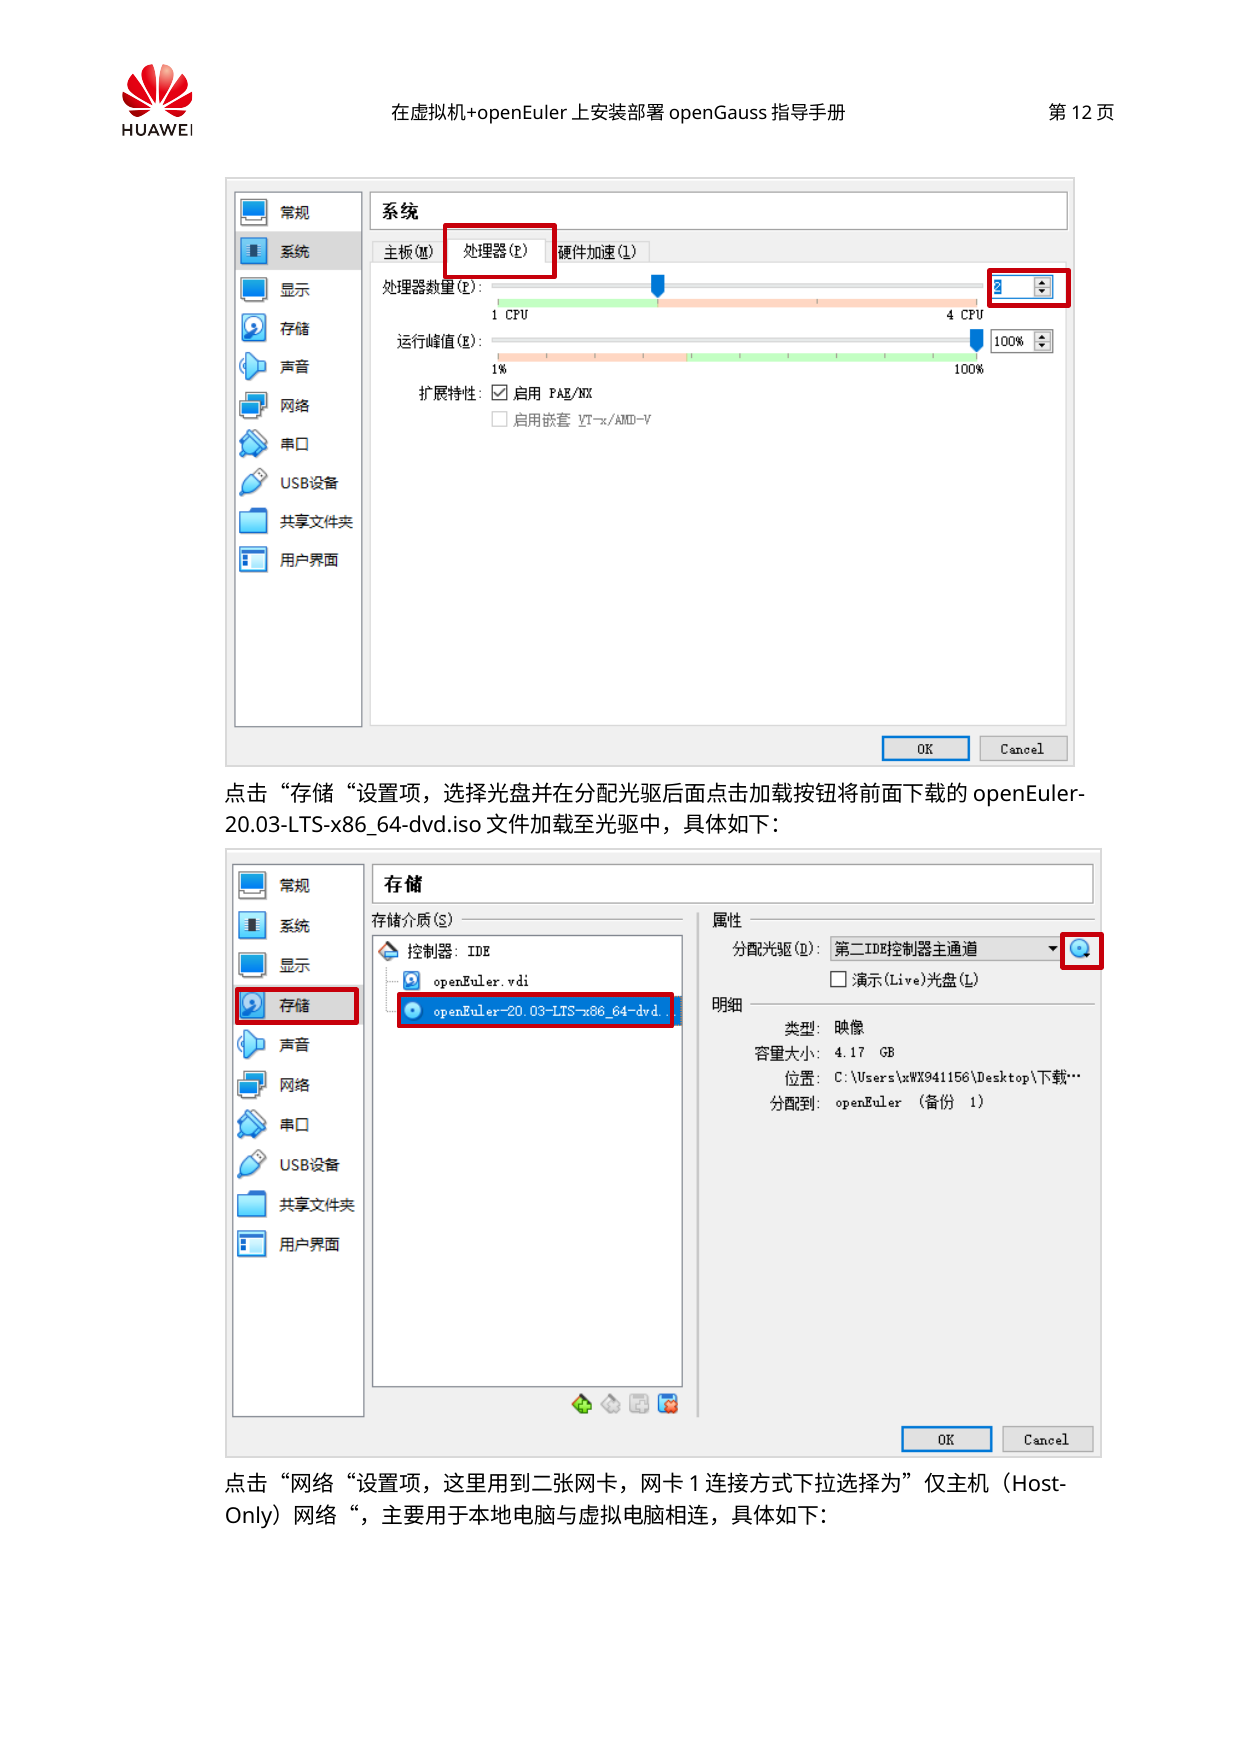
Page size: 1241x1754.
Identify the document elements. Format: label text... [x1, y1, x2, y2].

picture [122, 64, 193, 136]
picture [227, 850, 1100, 1456]
picture [227, 179, 1073, 765]
text 点击“存储“设置项，选择光盘并在分配光驱后面点击加载按钮将前面下载的openEuler-20.03-LTS-x86_64-dvd.iso文件加载至光驱中，具体如下： [224, 776, 1122, 839]
text 点击“网络“设置项，这里用到二张网卡，网卡1连接方式下拉选择为”仅主机（Host-Only）网络“，主要用于本地电脑与虚拟电脑相连，具体如下： [224, 1466, 1122, 1530]
picture [1065, 937, 1099, 965]
